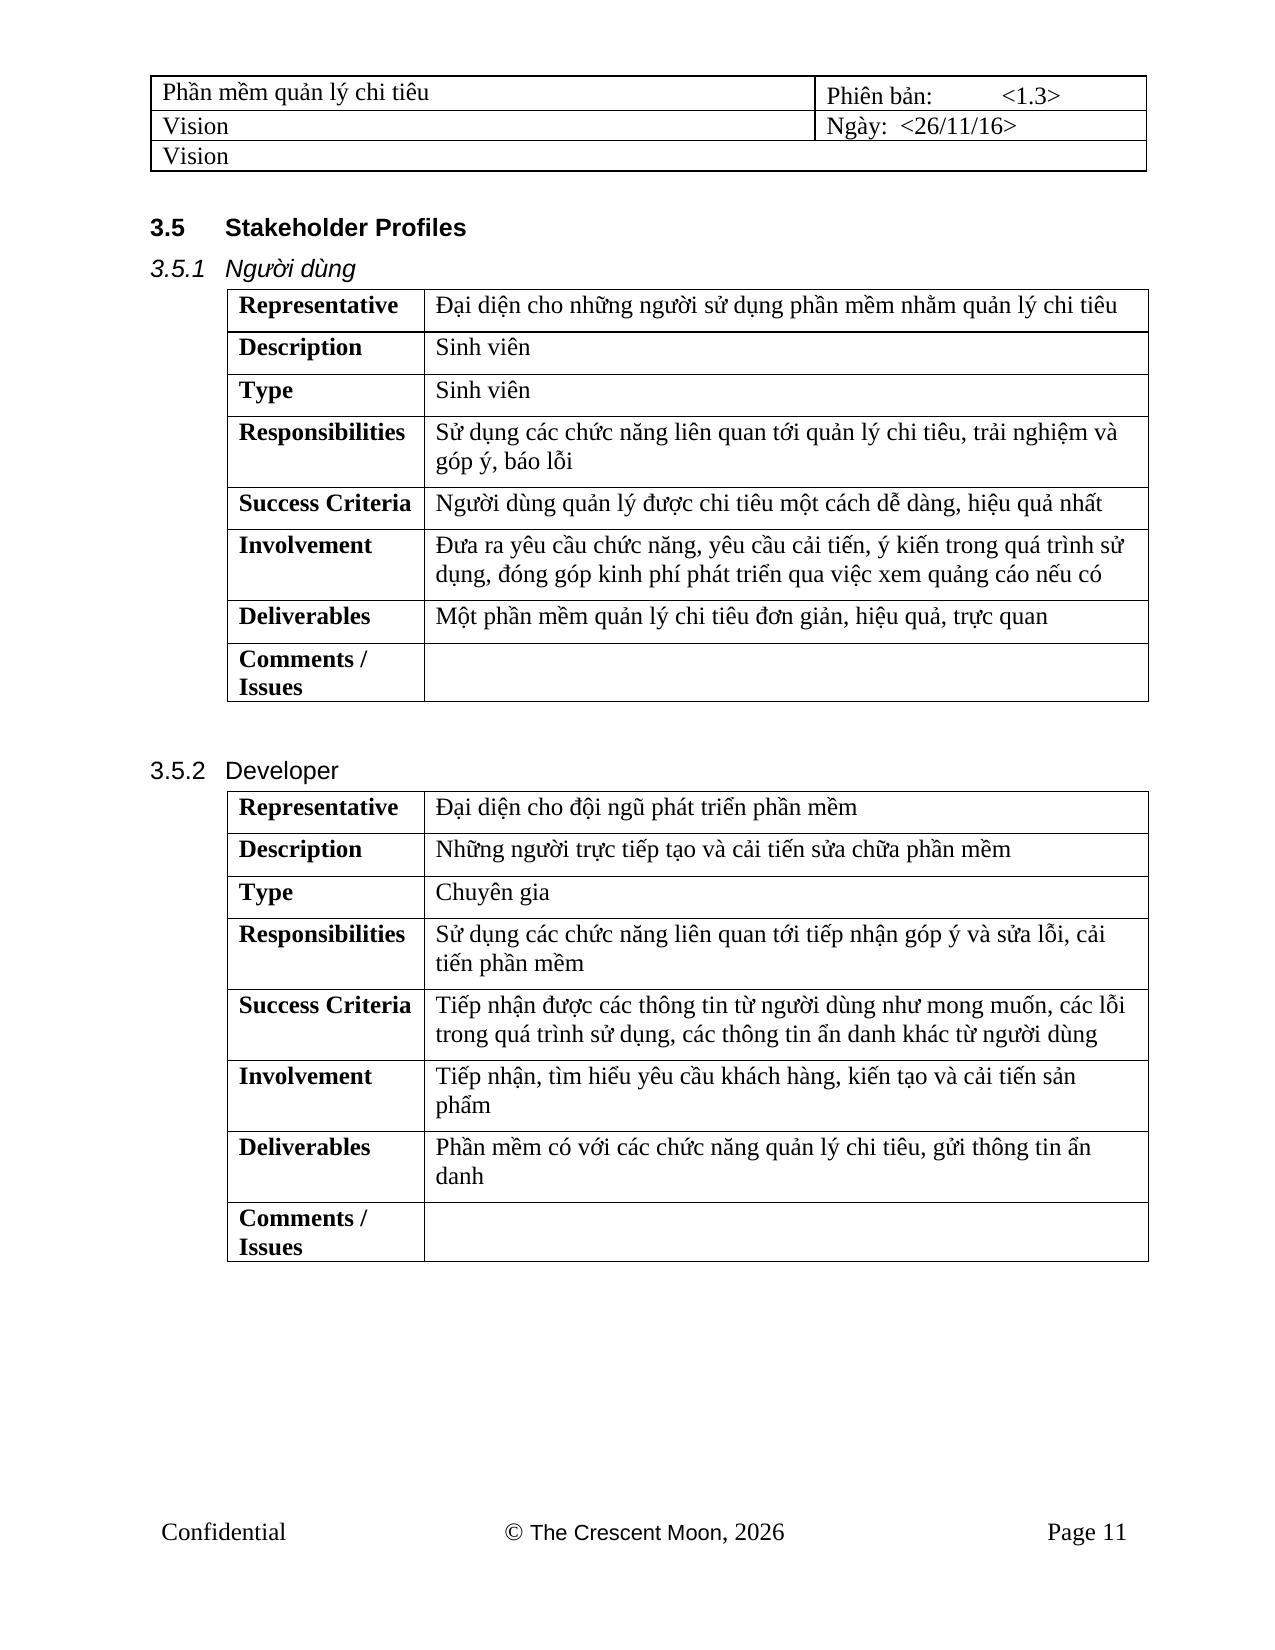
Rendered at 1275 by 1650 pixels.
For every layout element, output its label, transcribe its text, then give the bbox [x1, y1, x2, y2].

table_cell Sử dụng các chức năng liên quan tới quản lý chi tiêu, trải nghiệm và góp ý, báo lỗi [425, 417, 1148, 487]
table_cell Đưa ra yêu cầu chức năng, yêu cầu cải tiến, ý kiến trong quá trình sử dụng, đóng góp kinh phí phát triển qua việc xem quảng cáo nếu có [425, 530, 1148, 600]
table_cell Sinh viên [425, 375, 1148, 416]
table_cell Comments / Issues [228, 644, 424, 701]
table_cell [425, 1203, 1148, 1261]
table_cell Description [228, 834, 424, 876]
table_cell Involvement [228, 1061, 424, 1131]
subtitle Người dùng [150, 254, 1125, 283]
table_header Đại diện cho đội ngũ phát triển phần mềm [425, 792, 1148, 833]
table_cell Sinh viên [425, 333, 1148, 374]
table_cell [425, 644, 1148, 701]
table_cell Tiếp nhận, tìm hiểu yêu cầu khách hàng, kiến tạo và cải tiến sản phẩm [425, 1061, 1148, 1131]
table_cell Phần mềm có với các chức năng quản lý chi tiêu, gửi thông tin ẩn danh [425, 1132, 1148, 1202]
table_cell Success Criteria [228, 990, 424, 1060]
subtitle Stakeholder Profiles [150, 213, 1125, 242]
table_cell Sử dụng các chức năng liên quan tới tiếp nhận góp ý và sửa lỗi, cải tiến phần mềm [425, 919, 1148, 989]
table_cell Những người trực tiếp tạo và cải tiến sửa chữa phần mềm [425, 834, 1148, 876]
table_cell Responsibilities [228, 919, 424, 989]
table_cell Một phần mềm quản lý chi tiêu đơn giản, hiệu quả, trực quan [425, 601, 1148, 643]
table_cell Success Criteria [228, 488, 424, 529]
table_header Representative [228, 290, 424, 331]
subtitle Developer [150, 756, 1125, 785]
table_cell Description [228, 333, 424, 374]
table_cell Type [228, 877, 424, 918]
table_cell Chuyên gia [425, 877, 1148, 918]
table_cell Deliverables [228, 601, 424, 643]
table_cell Involvement [228, 530, 424, 600]
table_header Đại diện cho những người sử dụng phần mềm nhằm quản lý chi tiêu [425, 290, 1148, 331]
table_cell Type [228, 375, 424, 416]
table_header Representative [228, 792, 424, 833]
table_cell Comments / Issues [228, 1203, 424, 1261]
table_cell Responsibilities [228, 417, 424, 487]
table_cell Người dùng quản lý được chi tiêu một cách dễ dàng, hiệu quả nhất [425, 488, 1148, 529]
table_cell Tiếp nhận được các thông tin từ người dùng như mong muốn, các lỗi trong quá trình sử dụng, các thông tin ẩn danh khác từ người dùng [425, 990, 1148, 1060]
table_cell Deliverables [228, 1132, 424, 1202]
